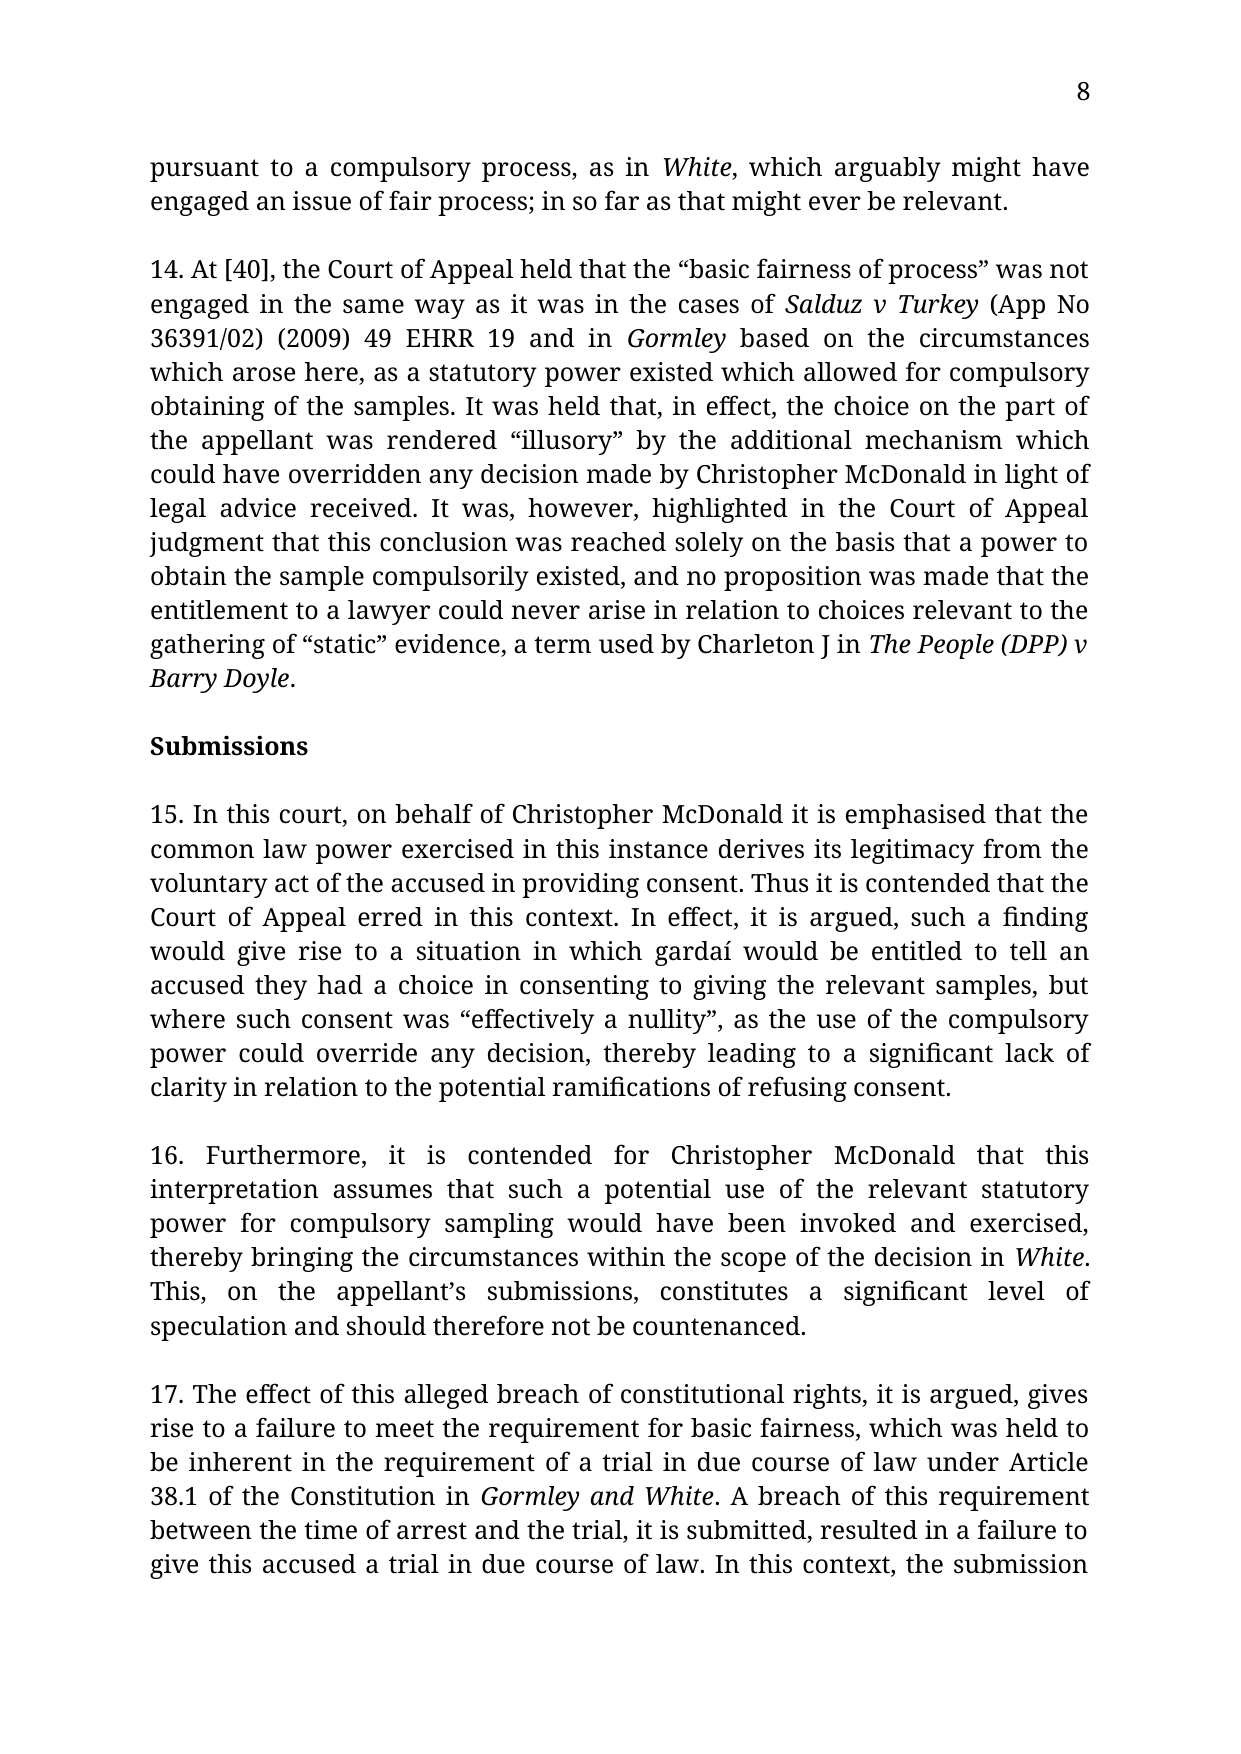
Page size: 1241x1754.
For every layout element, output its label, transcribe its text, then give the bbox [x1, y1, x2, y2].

text 15. In this court, on behalf of Christopher McDonald it is emphasised that the common law power exercised in this instance derives its legitimacy from the voluntary act of the accused in providing consent. Thus it is contended that the Court of Appeal erred in this context. In effect, it is argued, such a finding would give rise to a situation in which gardaí would be entitled to tell an accused they had a choice in consenting to giving the relevant samples, but where such consent was “effectively a nullity”, as the use of the compulsory power could override any decision, thereby leading to a significant lack of clarity in relation to the potential ramifications of refusing consent. [150, 797, 1090, 1104]
text 16. Furthermore, it is contended for Christopher McDonald that this interpretation assumes that such a potential use of the relevant statutory power for compulsory sampling would have been invoked and exercised, thereby bringing the circumstances within the scope of the decision in White. This, on the appellant’s submissions, constitutes a significant level of speculation and should therefore not be countenanced. [150, 1138, 1090, 1342]
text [150, 150, 1090, 218]
text 14. At [40], the Court of Appeal held that the “basic fairness of process” was not engaged in the same way as it was in the cases of Salduz v Turkey (App No 36391/02) (2009) 49 EHRR 19 and in Gormley based on the circumstances which arose here, as a statutory power existed which allowed for compulsory obtaining of the samples. It was held that, in effect, the choice on the part of the appellant was rendered “illusory” by the additional mechanism which could have overridden any decision made by Christopher McDonald in light of legal advice received. It was, however, highlighted in the Court of Appeal judgment that this conclusion was reached solely on the basis that a power to obtain the sample compulsorily existed, and no proposition was made that the entitlement to a lawyer could never arise in relation to choices relevant to the gathering of “static” evidence, a term used by Charleton J in The People (DPP) v Barry Doyle. [150, 252, 1090, 695]
text Submissions [150, 729, 1090, 763]
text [150, 1376, 1090, 1581]
